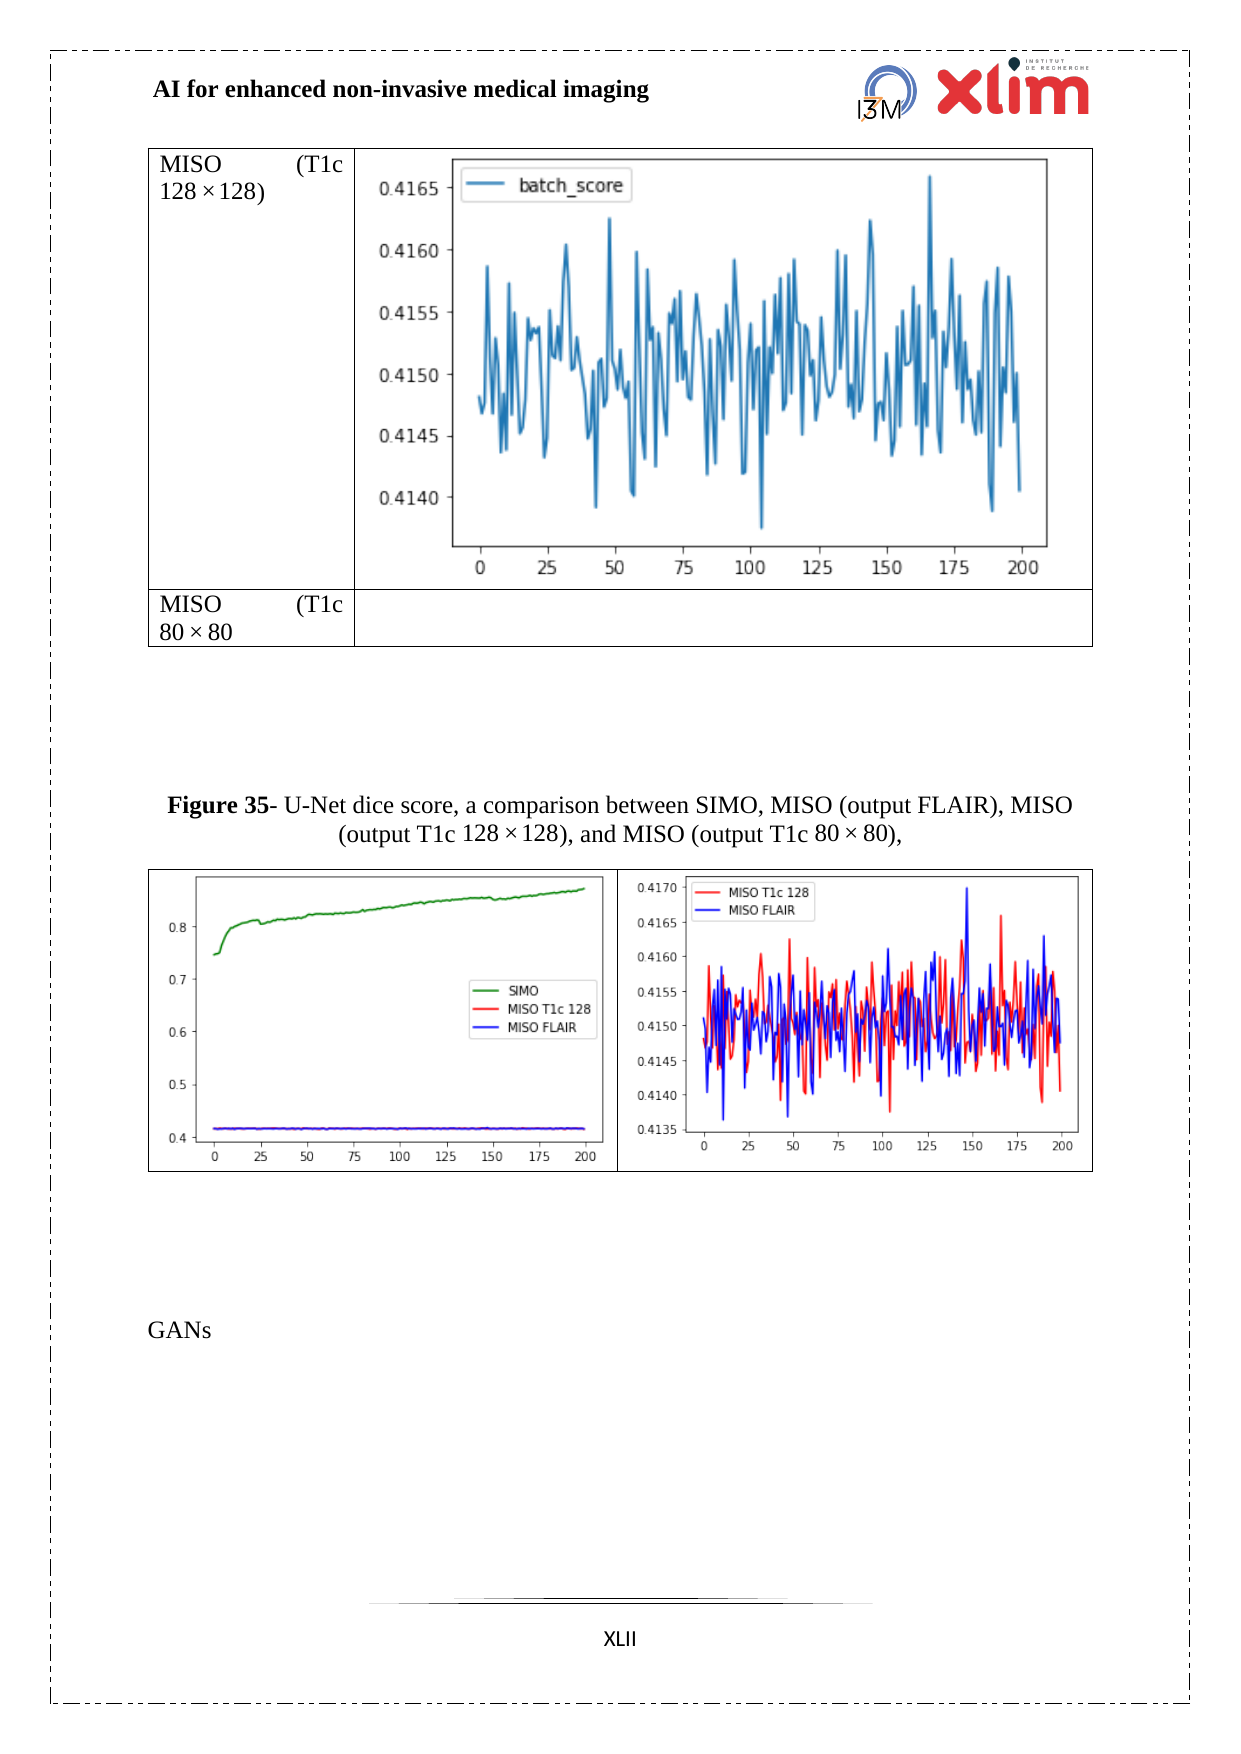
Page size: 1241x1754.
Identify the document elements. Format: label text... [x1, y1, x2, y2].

picture [159, 869, 611, 1171]
table_header [611, 870, 617, 1171]
table_cell MISO (T1c ) [149, 149, 354, 588]
table_header [149, 870, 159, 1171]
text Figure 35- U-Net dice score, a comparison between SIMO, MISO (output FLAIR), MISO (output T1c ), and MISO (output T1c ), [147, 790, 1093, 848]
table_cell [355, 590, 1092, 646]
picture [937, 57, 1089, 114]
table_cell [355, 149, 365, 588]
table_header [618, 870, 1092, 1171]
table_cell MISO (T1c [149, 590, 354, 646]
picture [628, 869, 1085, 1160]
text GANs [147, 1315, 1093, 1344]
table_cell [1059, 149, 1092, 588]
picture [365, 148, 1059, 589]
picture [858, 65, 917, 122]
